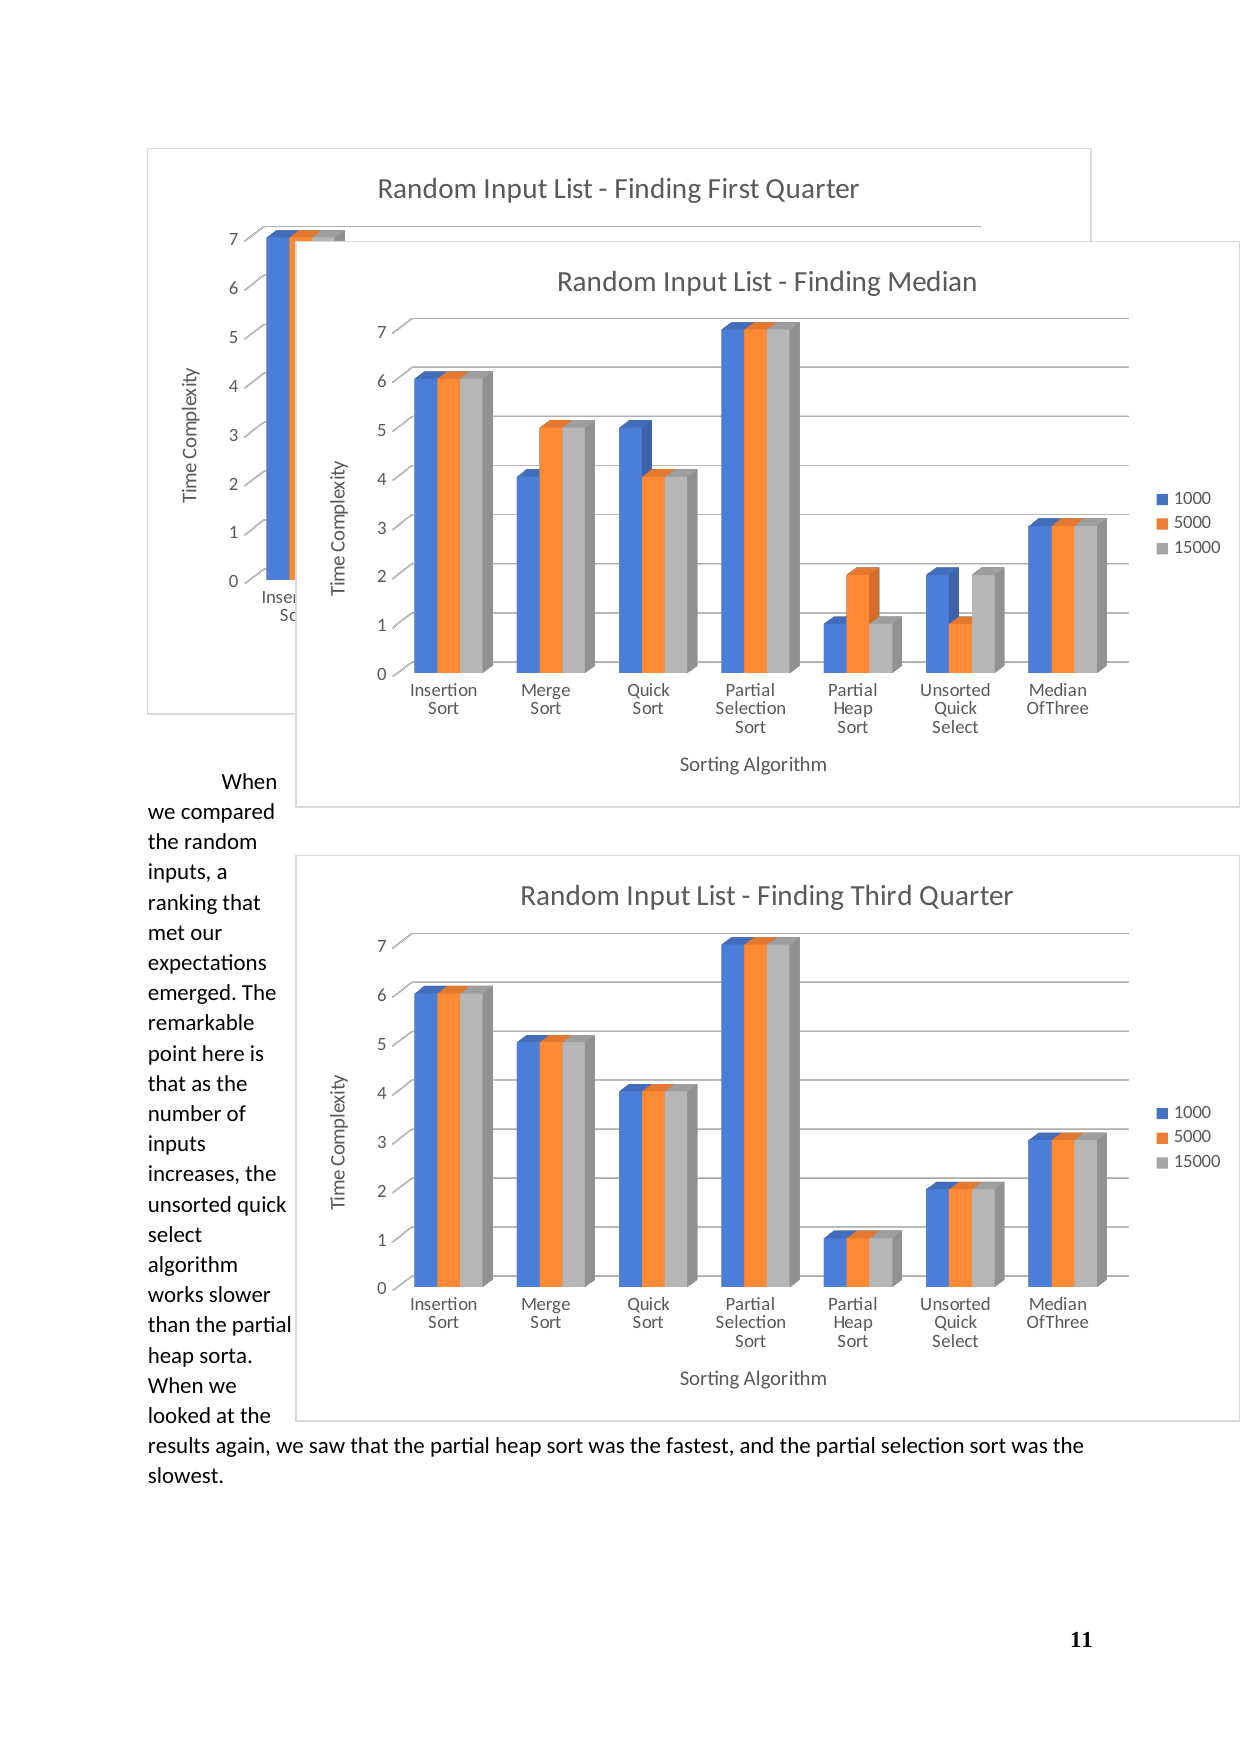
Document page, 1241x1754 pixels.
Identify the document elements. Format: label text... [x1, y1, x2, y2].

text When we compared the random inputs, a ranking that met our expectations emerged. The remarkable point here is that as the number of inputs increases, the unsorted quick select algorithm works slower than the partial heap sorta. When we looked at the results again, we saw that the partial heap sort was the fastest, and the partial selection sort was the slowest. [148, 767, 1093, 1489]
